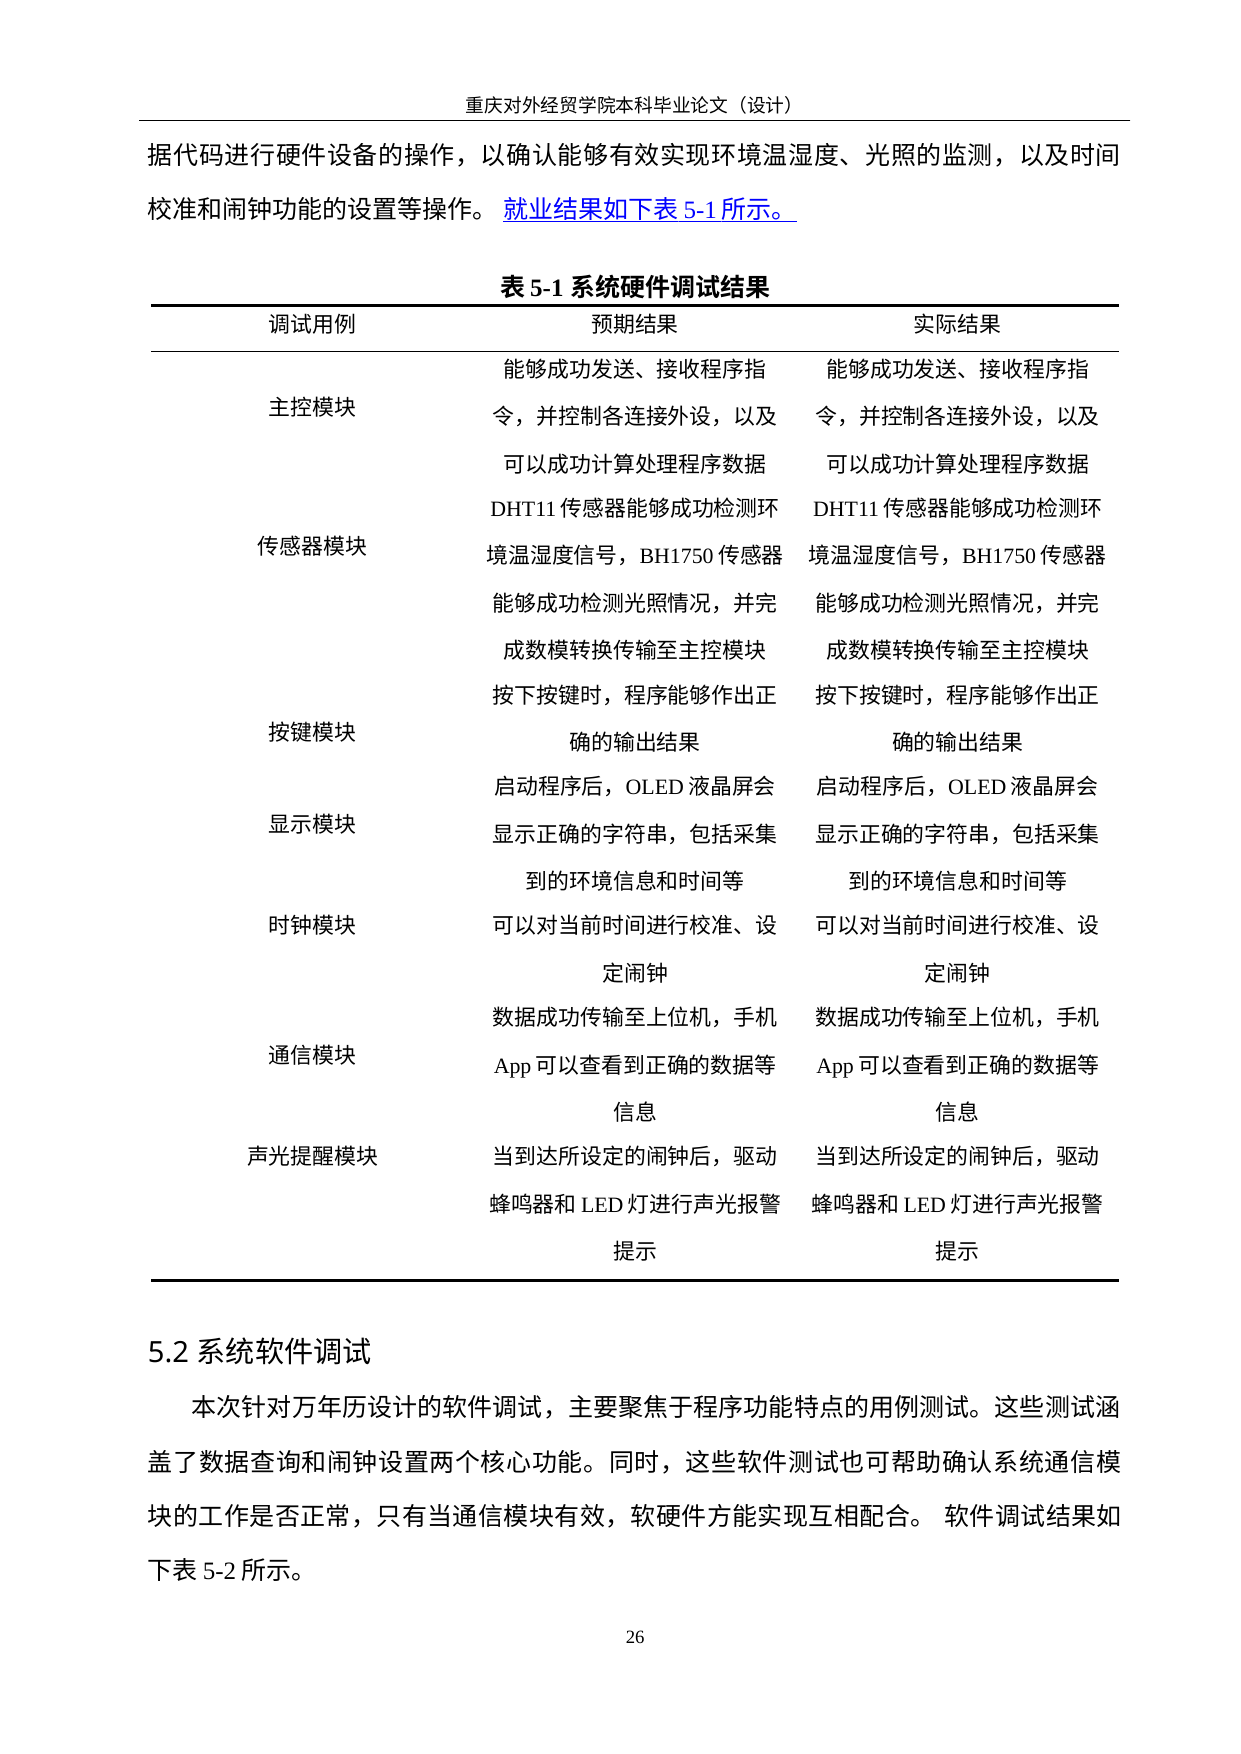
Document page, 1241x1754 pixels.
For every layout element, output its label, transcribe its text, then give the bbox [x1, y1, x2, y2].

table_cell 按下按键时，程序能够作出正确的输出结果 [796, 678, 1119, 769]
table_header 实际结果 [796, 307, 1119, 351]
table_cell 通信模块 [151, 1000, 473, 1139]
table_cell 按下按键时，程序能够作出正确的输出结果 [474, 678, 796, 769]
table_cell 显示模块 [151, 769, 473, 908]
table_cell 当到达所设定的闹钟后，驱动蜂鸣器和LED灯进行声光报警提示 [474, 1139, 796, 1278]
table_cell 时钟模块 [151, 909, 473, 1000]
table_cell 可以对当前时间进行校准、设定闹钟 [796, 909, 1119, 1000]
table_cell DHT11传感器能够成功检测环境温湿度信号，BH1750传感器能够成功检测光照情况，并完成数模转换传输至主控模块 [474, 491, 796, 678]
table_cell 启动程序后，OLED液晶屏会显示正确的字符串，包括采集到的环境信息和时间等 [796, 769, 1119, 908]
table_cell 数据成功传输至上位机，手机App可以查看到正确的数据等信息 [474, 1000, 796, 1139]
table_header 调试用例 [151, 307, 473, 351]
text 本次针对万年历设计的软件调试，主要聚焦于程序功能特点的用例测试。这些测试涵盖了数据查询和闹钟设置两个核心功能。同时，这些软件测试也可帮助确认系统通信模块的工作是否正常，只有当通信模块有效，软硬件方能实现互相配合。 软件调试结果如下表5-2所示。 [148, 1482, 1122, 1590]
text 本次针对万年历设计的软件调试，主要聚焦于程序功能特点的用例测试。这些测试涵盖了数据查询和闹钟设置两个核心功能。同时，这些软件测试也可帮助确认系统通信模块的工作是否正常，只有当通信模块有效，软硬件方能实现互相配合。 软件调试结果如下表5-2所示。 [148, 1373, 1122, 1428]
text 5.2 系统软件调试 [148, 1319, 1122, 1373]
table_cell 主控模块 [151, 352, 473, 491]
table_cell 传感器模块 [151, 491, 473, 678]
table_cell 按键模块 [151, 678, 473, 769]
table_cell 当到达所设定的闹钟后，驱动蜂鸣器和LED灯进行声光报警提示 [796, 1139, 1119, 1278]
table_cell 数据成功传输至上位机，手机App可以查看到正确的数据等信息 [796, 1000, 1119, 1139]
table_cell 可以对当前时间进行校准、设定闹钟 [474, 909, 796, 1000]
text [148, 175, 1122, 229]
table_cell 启动程序后，OLED液晶屏会显示正确的字符串，包括采集到的环境信息和时间等 [474, 769, 796, 908]
table_cell 声光提醒模块 [151, 1139, 473, 1278]
table_header 预期结果 [474, 307, 796, 351]
table_cell 能够成功发送、接收程序指令，并控制各连接外设，以及可以成功计算处理程序数据 [474, 352, 796, 491]
table_cell 能够成功发送、接收程序指令，并控制各连接外设，以及可以成功计算处理程序数据 [796, 352, 1119, 491]
text 表5-1 系统硬件调试结果 [148, 267, 1122, 303]
table_cell DHT11传感器能够成功检测环境温湿度信号，BH1750传感器能够成功检测光照情况，并完成数模转换传输至主控模块 [796, 491, 1119, 678]
